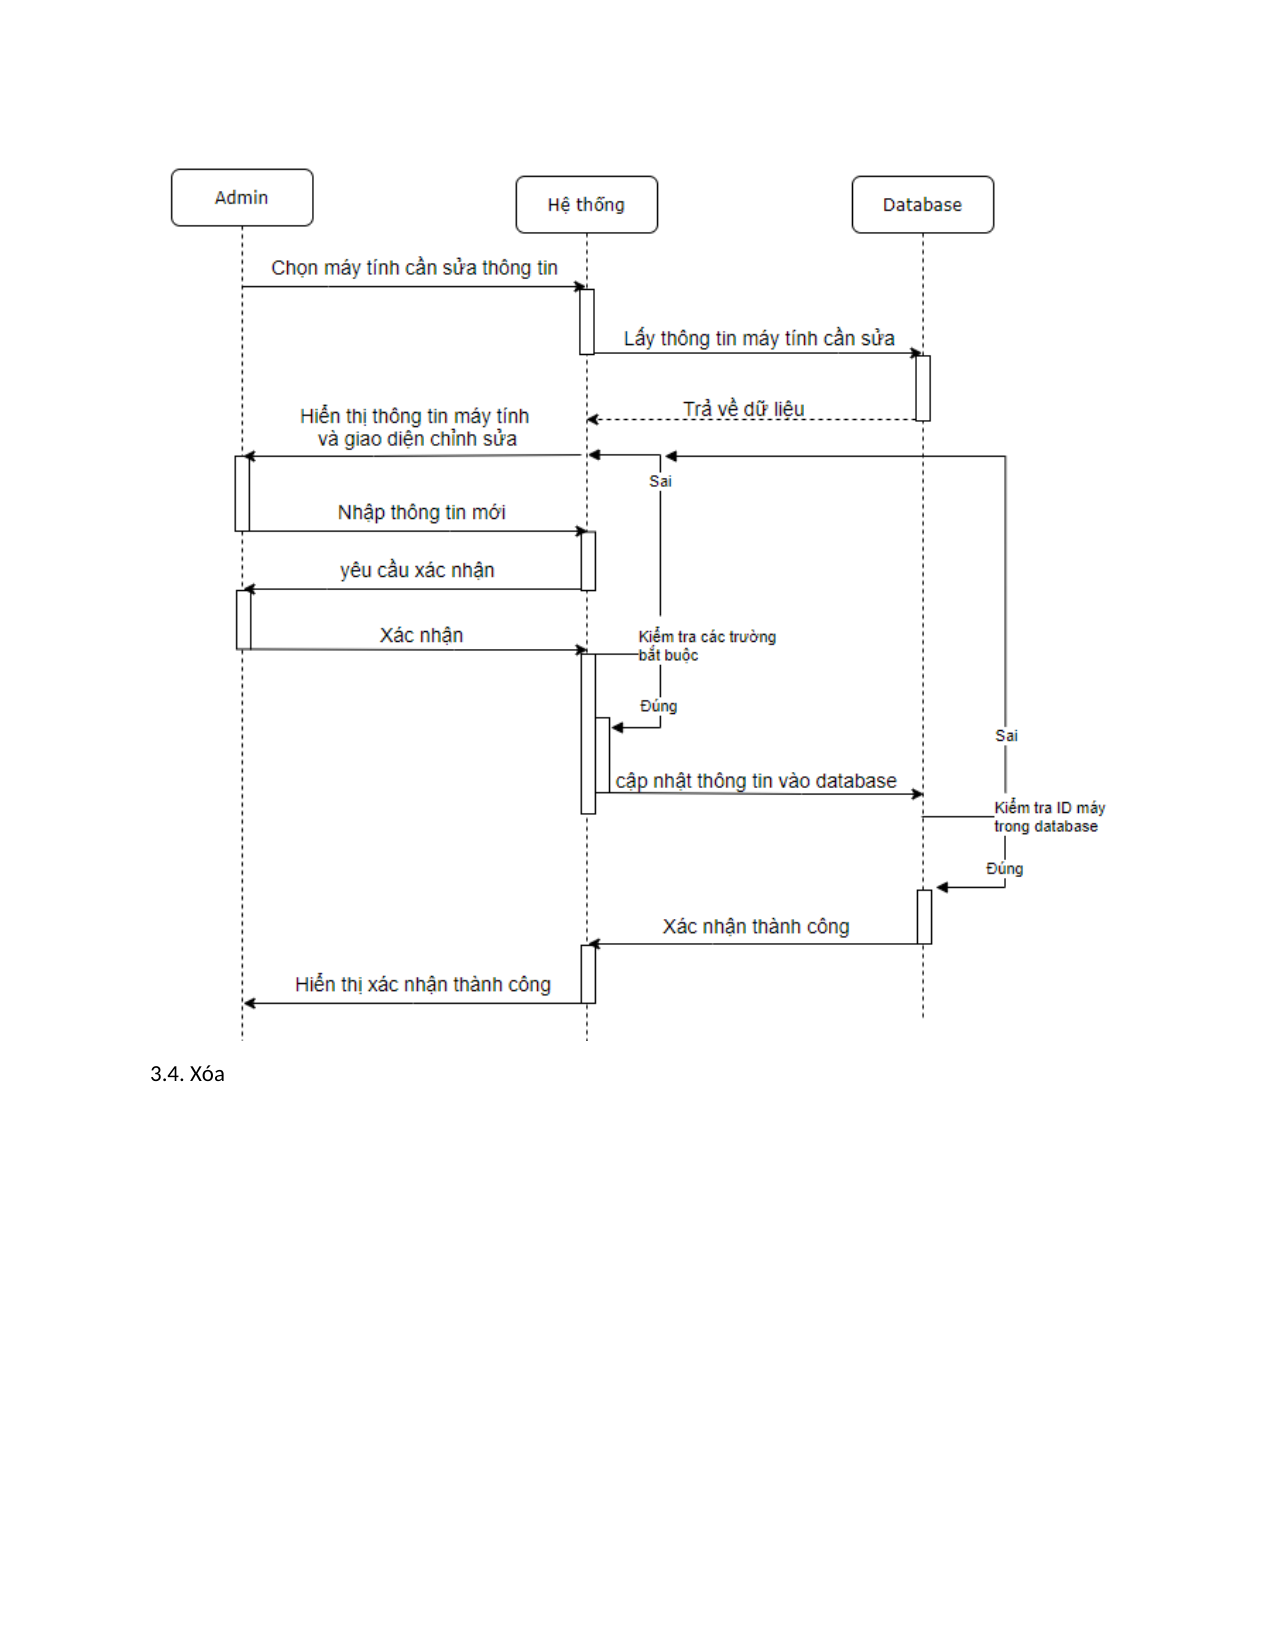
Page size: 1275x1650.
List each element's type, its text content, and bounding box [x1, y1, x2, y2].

picture [150, 150, 1125, 1041]
text 3.4. Xóa [150, 1059, 1125, 1087]
